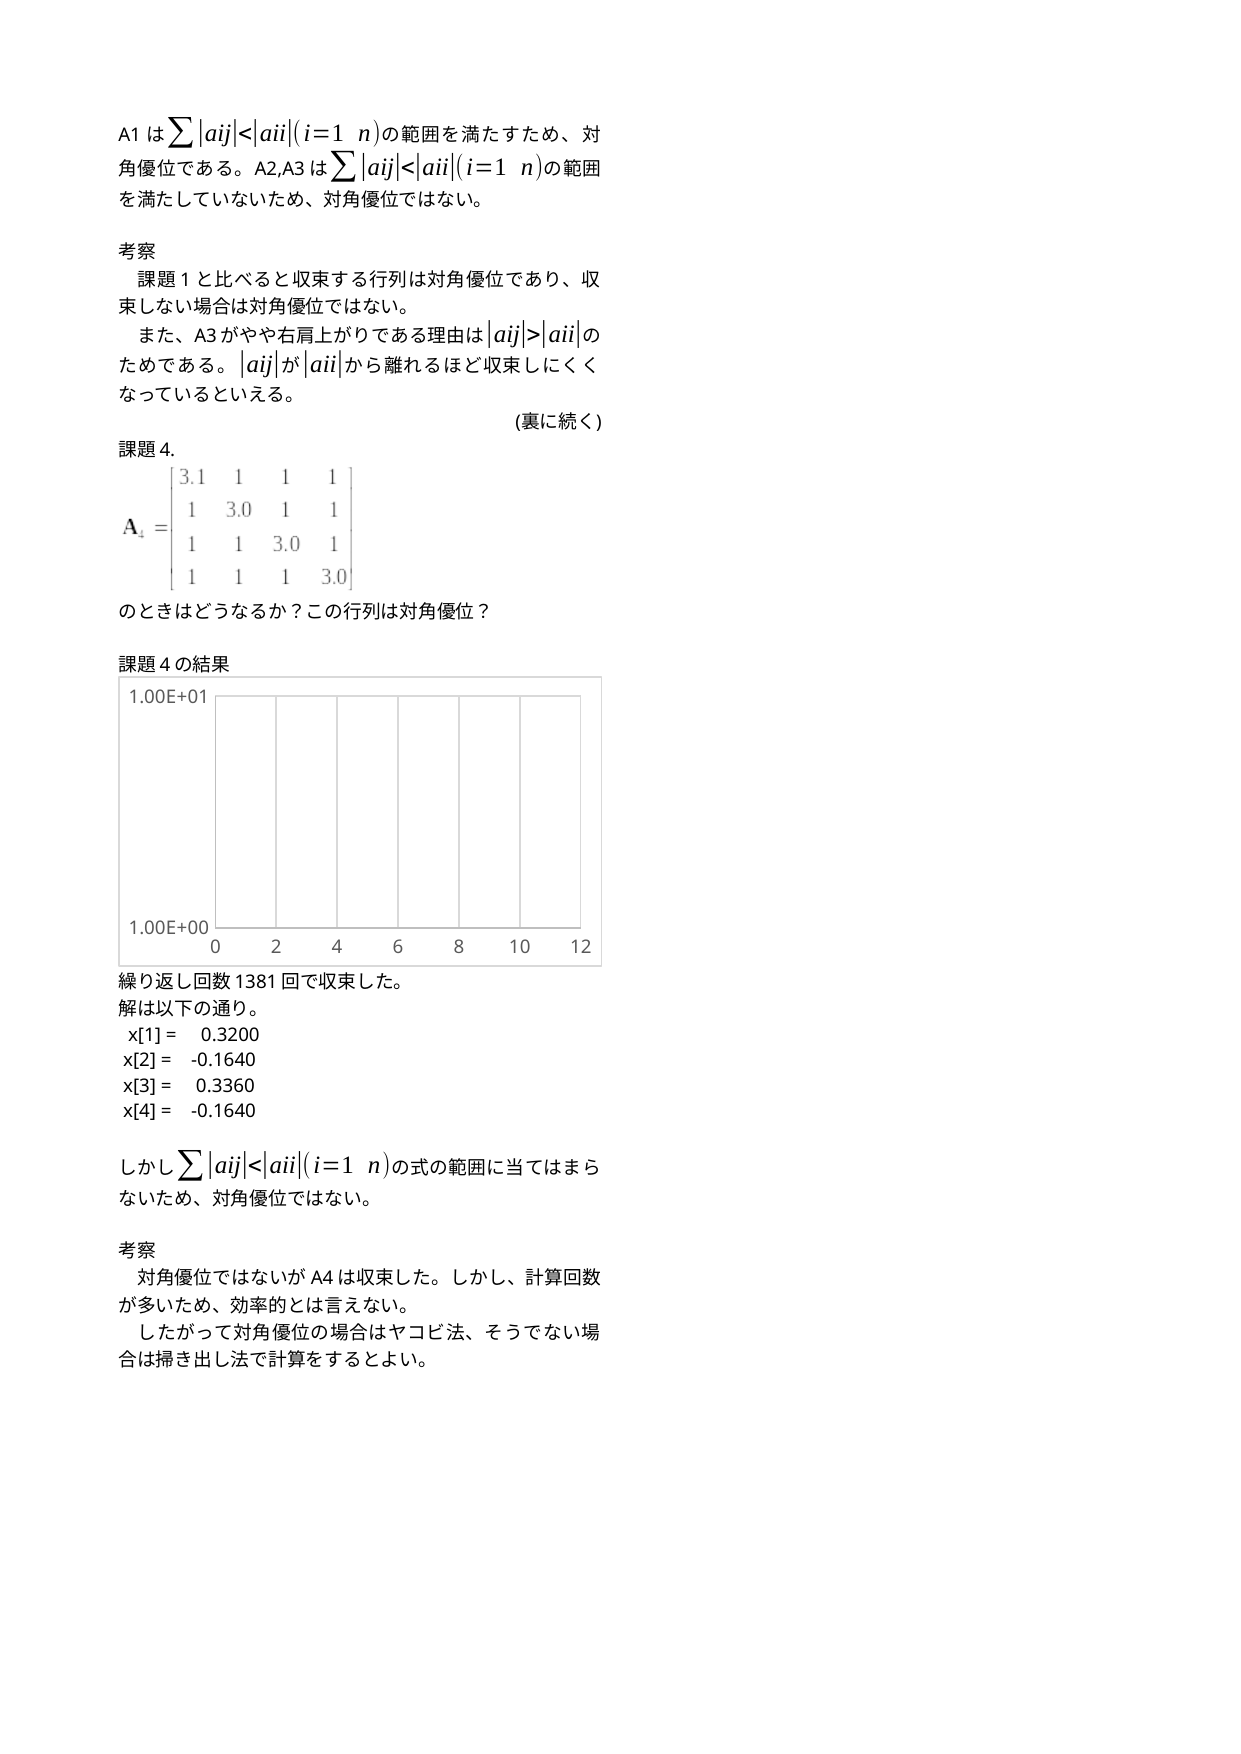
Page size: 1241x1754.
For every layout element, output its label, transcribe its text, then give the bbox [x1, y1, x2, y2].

text (裏に続く) [118, 407, 601, 434]
text また、A3がやや右肩上がりである理由はのためである。がから離れるほど収束しにくくなっているといえる。 [118, 319, 601, 407]
text したがって対角優位の場合はヤコビ法、そうでない場合は掃き出し法で計算をするとよい。 [118, 1317, 601, 1372]
text x[2] = -0.1640 [118, 1047, 601, 1072]
text 繰り返し回数1381回で収束した。 [118, 967, 601, 994]
text x[3] = 0.3360 [118, 1072, 601, 1098]
text 考察 [118, 1236, 601, 1263]
text 課題4. [118, 434, 601, 461]
text 対角優位ではないがA4は収束した。しかし、計算回数が多いため、効率的とは言えない。 [118, 1263, 601, 1317]
text のときはどうなるか？この行列は対角優位？ [118, 597, 601, 624]
text 考察 [118, 237, 601, 264]
text x[4] = -0.1640 [118, 1098, 601, 1123]
text 課題1と比べると収束する行列は対角優位であり、収束しない場合は対角優位ではない。 [118, 264, 601, 319]
text A1はの範囲を満たすため、対角優位である。A2,A3はの範囲を満たしていないため、対角優位ではない。 [118, 116, 601, 212]
text 解は以下の通り。 [118, 994, 601, 1021]
text しかしの式の範囲に当てはまらないため、対角優位ではない。 [118, 1149, 601, 1210]
text x[1] = 0.3200 [118, 1021, 601, 1047]
text 課題4の結果 [118, 649, 601, 676]
